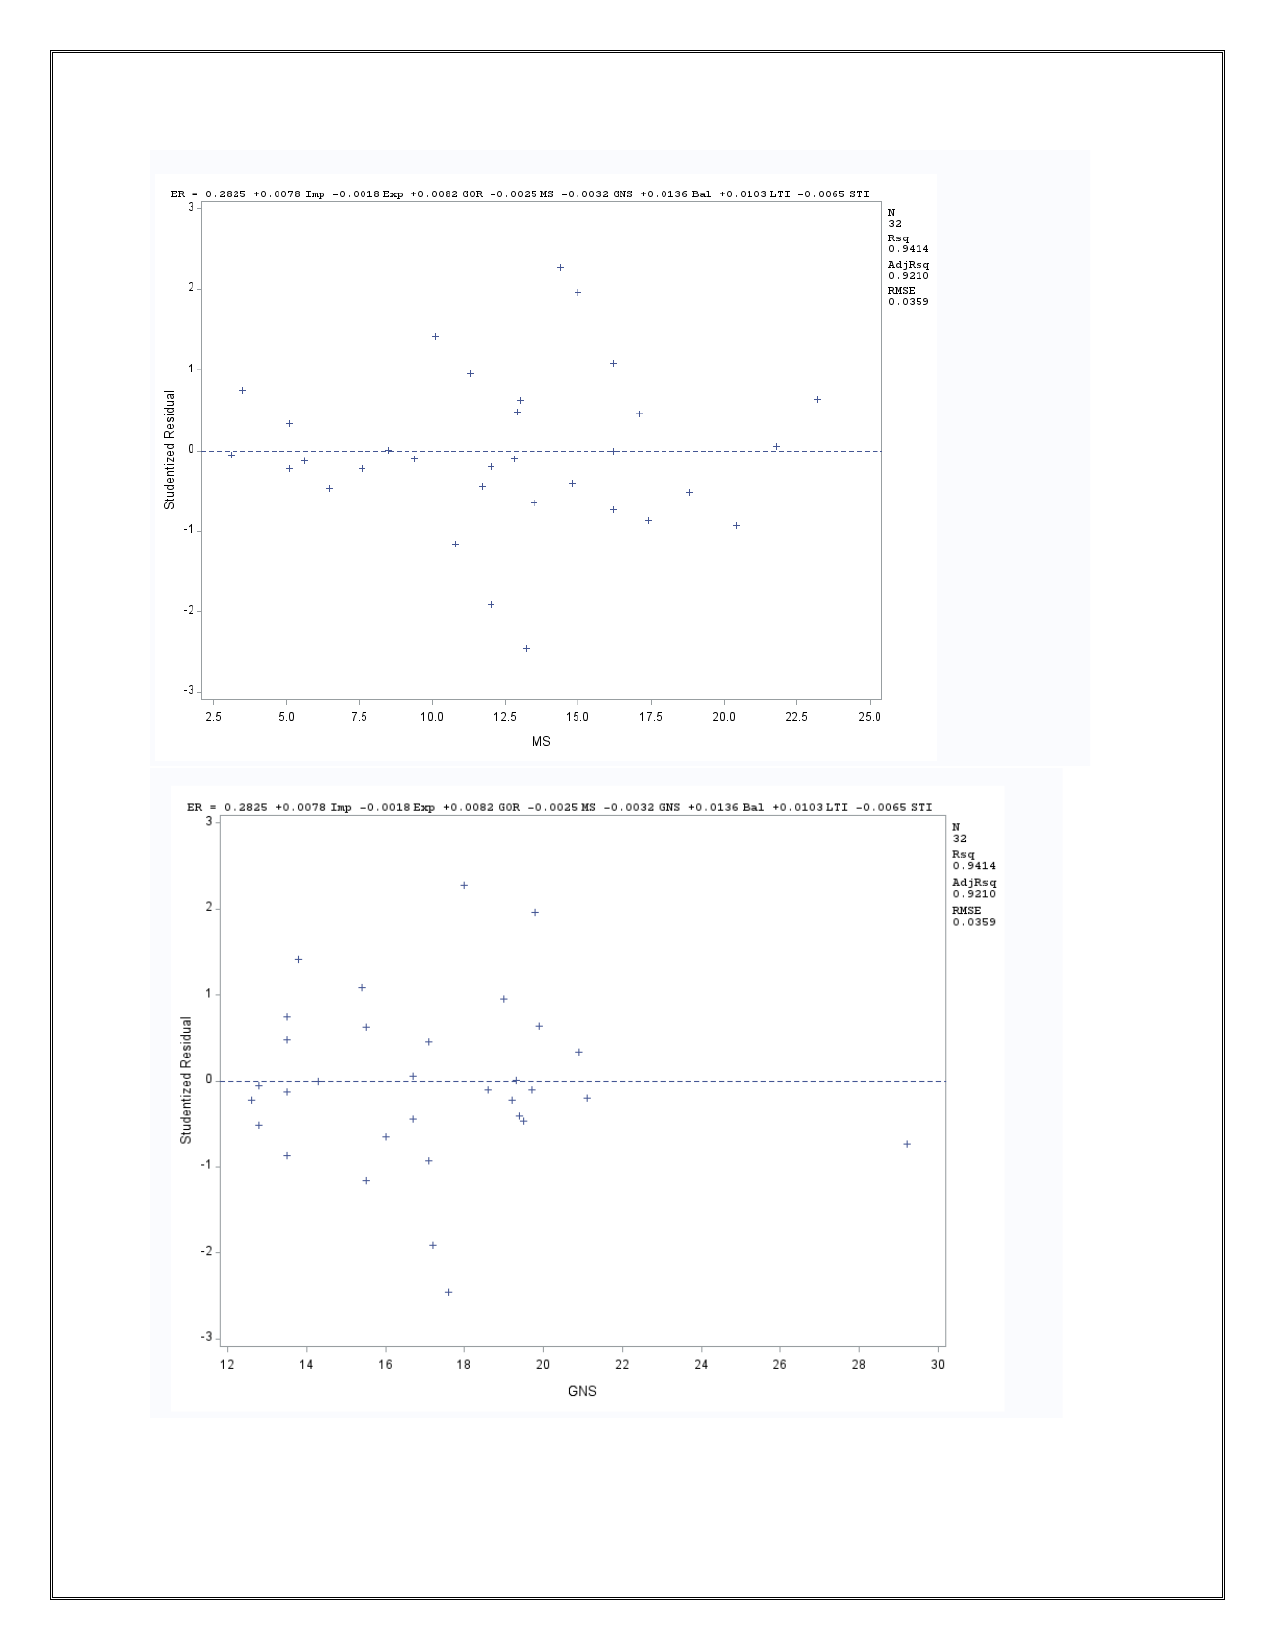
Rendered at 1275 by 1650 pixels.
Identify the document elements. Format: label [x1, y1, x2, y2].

picture [150, 768, 1063, 1418]
picture [150, 150, 1091, 766]
